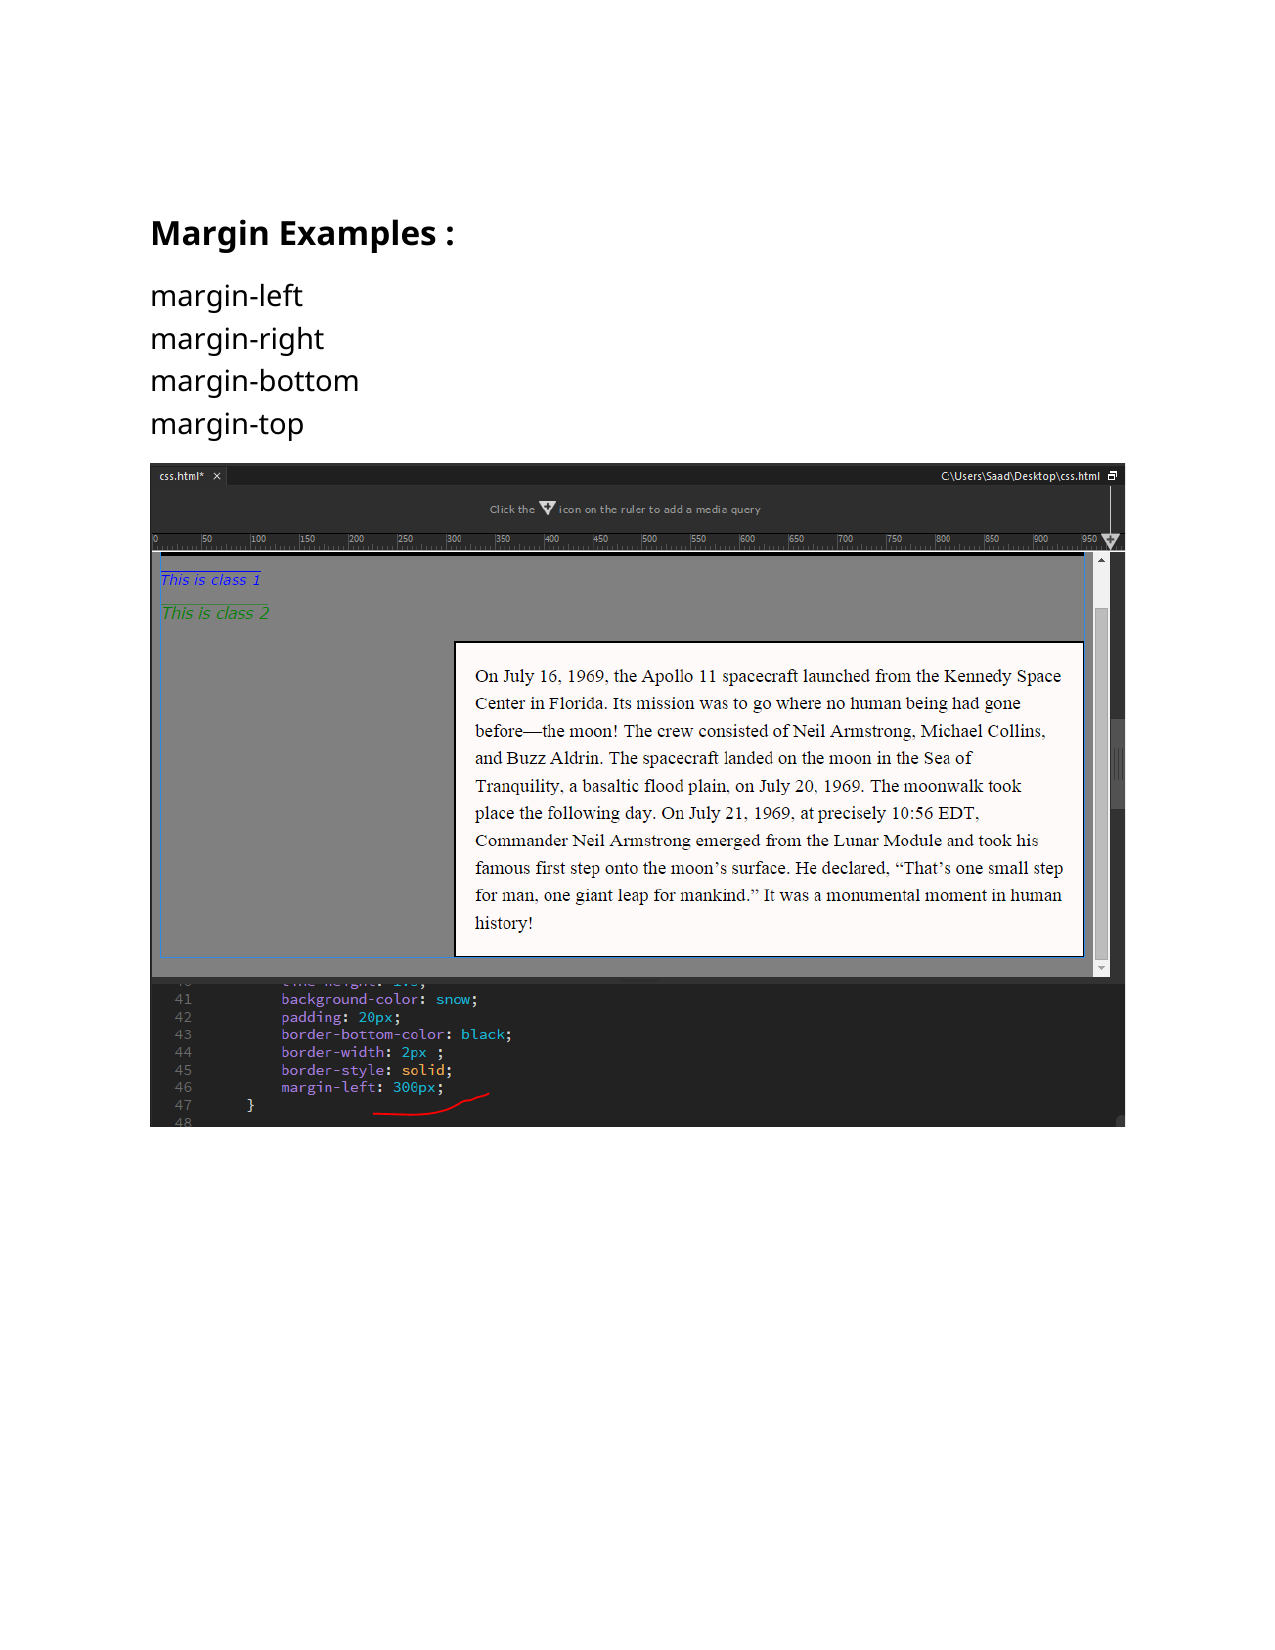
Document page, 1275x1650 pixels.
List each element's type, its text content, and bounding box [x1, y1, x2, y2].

text margin-left margin-right margin-bottom margin-top [150, 275, 1125, 443]
text Margin Examples : [150, 209, 1125, 255]
picture [150, 463, 1125, 1127]
